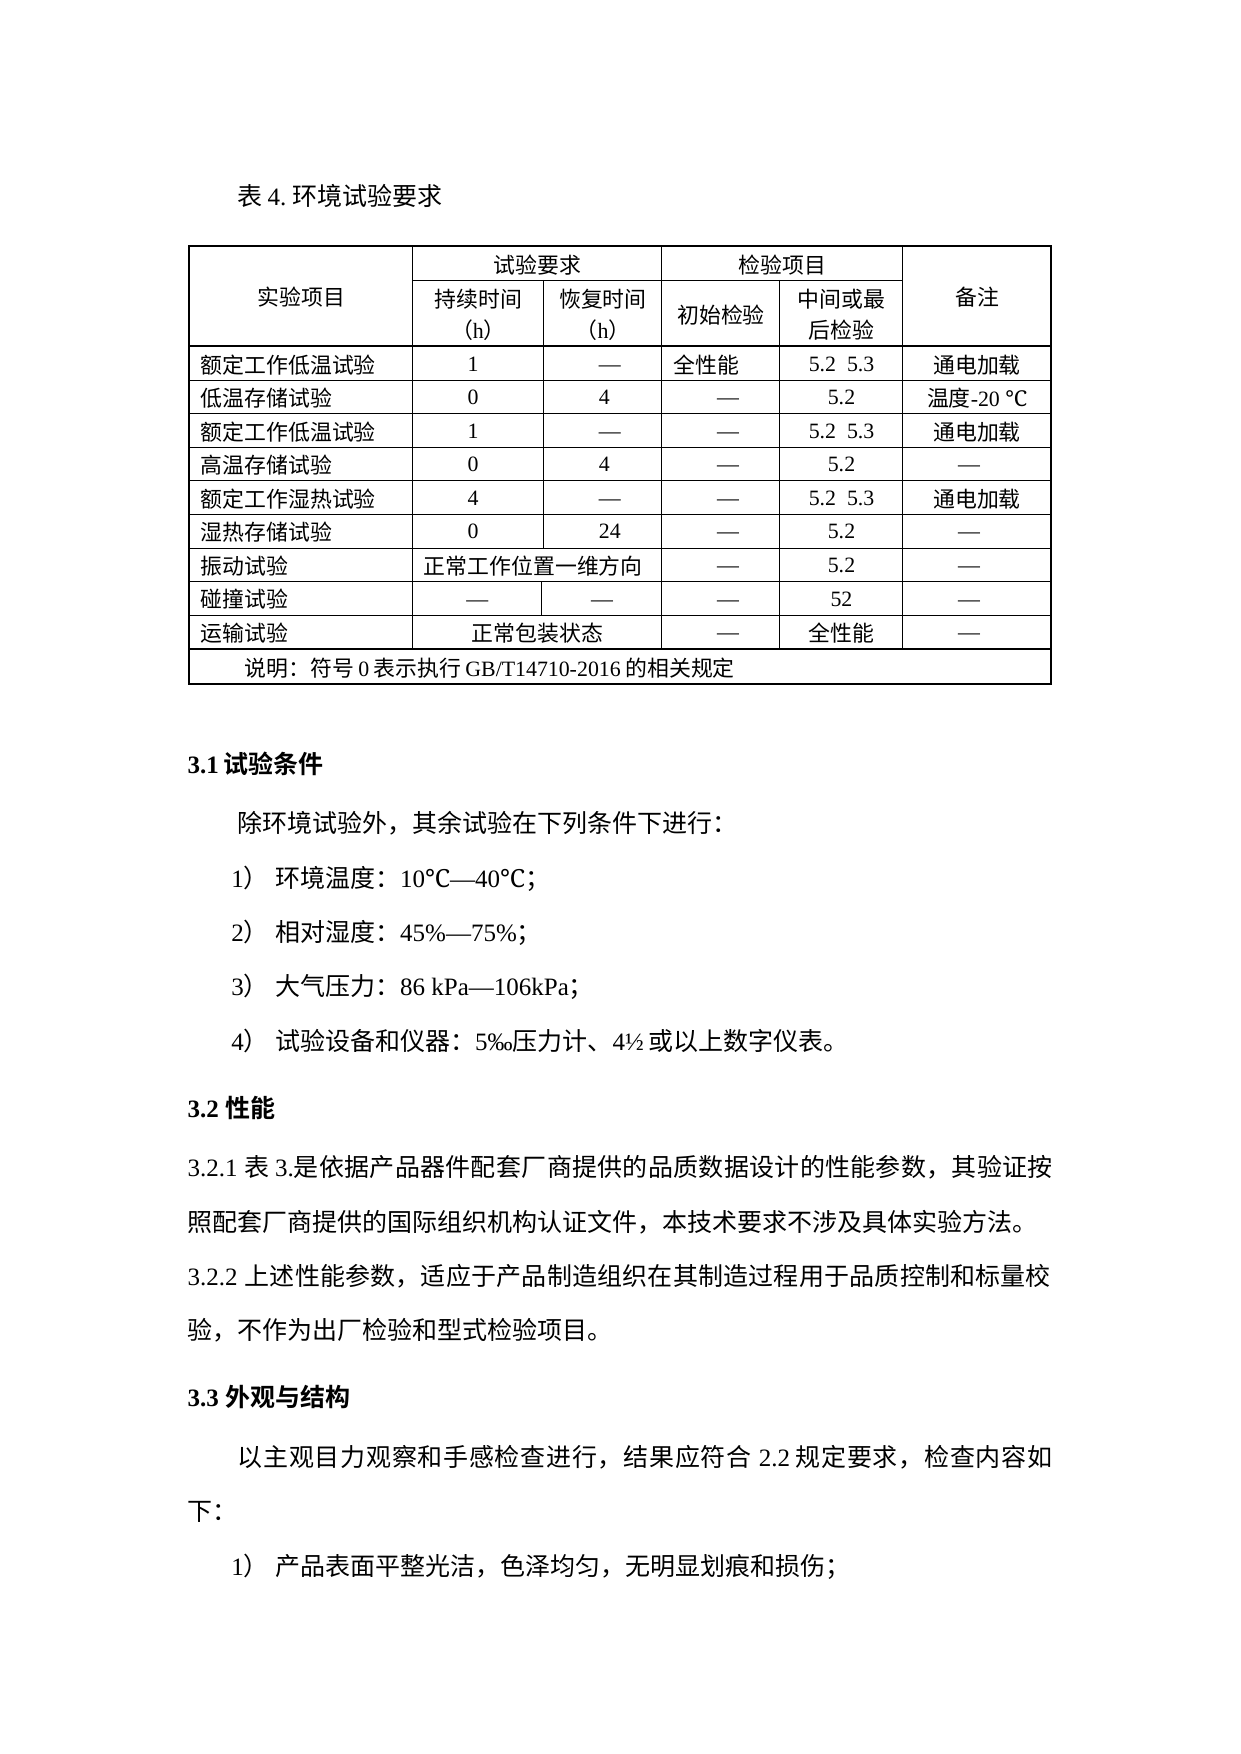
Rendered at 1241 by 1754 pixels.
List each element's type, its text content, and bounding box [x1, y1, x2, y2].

table_cell 24 [544, 515, 661, 547]
table_cell 温度-20 ℃ [903, 381, 1050, 413]
table_cell 通电加载 [903, 481, 1050, 514]
list 3.3 外观与结构 [187, 1378, 1053, 1414]
table_cell 4 [413, 481, 543, 514]
table_cell — [662, 549, 779, 581]
table_cell 52 [780, 582, 902, 614]
table_cell 5.2 5.3 [780, 414, 902, 447]
table_cell 正常工作位置一维方向 [413, 549, 661, 581]
list 3.1试验条件 [187, 744, 1053, 780]
table_cell — [662, 515, 779, 547]
table_cell 5.2 [780, 448, 902, 480]
table_cell — [544, 347, 661, 380]
text 3.2.1 表3.是依据产品器件配套厂商提供的品质数据设计的性能参数，其验证按照配套厂商提供的国际组织机构认证文件，本技术要求不涉及具体实验方法。 [187, 1148, 1053, 1238]
table_cell 高温存储试验 [190, 448, 412, 480]
list 相对湿度：45%—75%； [231, 912, 1053, 949]
table_cell 4 [544, 381, 661, 413]
table_cell — [542, 582, 661, 614]
table_cell 5.2 5.3 [780, 347, 902, 380]
table_cell — [903, 515, 1050, 547]
table_cell 0 [413, 448, 543, 480]
table_cell 说明：符号0表示执行GB/T14710-2016的相关规定 [190, 650, 1050, 683]
table_cell 5.2 5.3 [780, 481, 902, 514]
table_cell 4 [544, 448, 661, 480]
table_cell — [903, 448, 1050, 480]
table_cell 额定工作低温试验 [190, 414, 412, 447]
table_cell — [662, 481, 779, 514]
text 除环境试验外，其余试验在下列条件下进行： [187, 804, 1053, 840]
table_cell — [903, 616, 1050, 648]
list 3.2 性能 [187, 1088, 1053, 1124]
table_cell 1 [413, 347, 543, 380]
table_cell 额定工作湿热试验 [190, 481, 412, 514]
table_cell 正常包装状态 [413, 616, 661, 648]
table_cell 初始检验 [662, 281, 779, 345]
table_cell — [662, 381, 779, 413]
table_header 备注 [903, 247, 1050, 345]
list 产品表面平整光洁，色泽均匀，无明显划痕和损伤； [231, 1546, 1053, 1582]
table_cell 湿热存储试验 [190, 515, 412, 547]
table_cell — [544, 414, 661, 447]
list 环境温度：10℃—40℃； [231, 858, 1053, 894]
table_cell 全性能 [662, 347, 779, 380]
table_cell 低温存储试验 [190, 381, 412, 413]
table_cell 0 [413, 381, 543, 413]
table_cell 通电加载 [903, 347, 1050, 380]
text 3.2.2 上述性能参数，适应于产品制造组织在其制造过程用于品质控制和标量校验，不作为出厂检验和型式检验项目。 [187, 1256, 1053, 1347]
table_cell 持续时间（h） [413, 281, 543, 345]
table_cell — [662, 616, 779, 648]
table_cell — [544, 481, 661, 514]
text 以主观目力观察和手感检查进行，结果应符合2.2规定要求，检查内容如下： [187, 1437, 1053, 1528]
table_cell 5.2 [780, 515, 902, 547]
table_cell — [903, 582, 1050, 614]
table_cell — [662, 414, 779, 447]
table_cell — [662, 582, 779, 614]
table_cell 全性能 [780, 616, 902, 648]
table_cell — [662, 448, 779, 480]
table_cell 1 [413, 414, 543, 447]
table_cell 通电加载 [903, 414, 1050, 447]
table_cell 中间或最后检验 [780, 281, 902, 345]
text 表4. 环境试验要求 [187, 162, 1053, 227]
list 大气压力：86 kPa—106kPa； [231, 967, 1053, 1003]
table_cell 5.2 [780, 381, 902, 413]
table_cell 碰撞试验 [190, 582, 412, 614]
table_header 检验项目 [662, 247, 902, 280]
table_header 实验项目 [190, 247, 412, 345]
table_header 试验要求 [413, 247, 661, 280]
table_cell — [903, 549, 1050, 581]
table_cell — [413, 582, 541, 614]
table_cell 5.2 [780, 549, 902, 581]
list 试验设备和仪器：5‰压力计、4½或以上数字仪表。 [231, 1021, 1053, 1057]
table_cell 运输试验 [190, 616, 412, 648]
table_cell 恢复时间（h） [544, 281, 661, 345]
table_cell 0 [413, 515, 543, 547]
table_cell 额定工作低温试验 [190, 347, 412, 380]
table_cell 振动试验 [190, 549, 412, 581]
